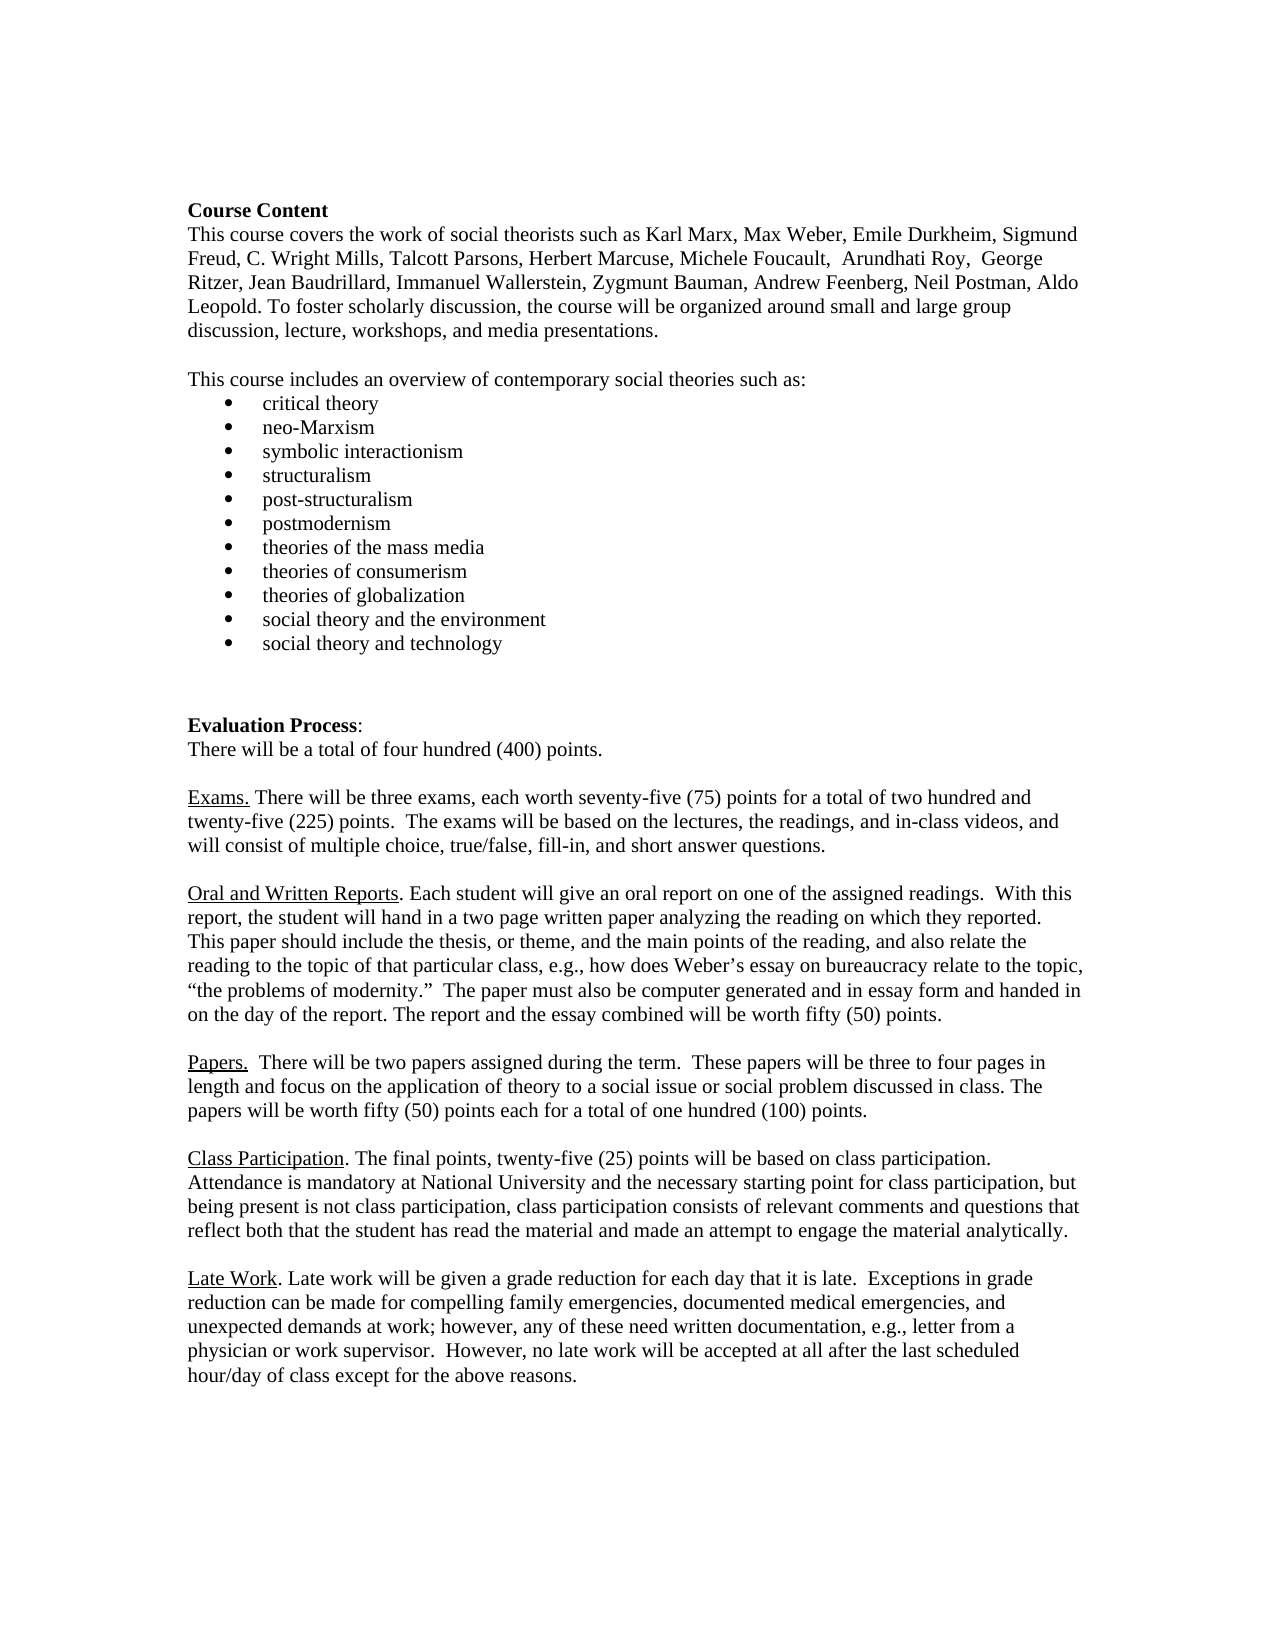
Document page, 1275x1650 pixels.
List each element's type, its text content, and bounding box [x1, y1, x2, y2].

list theories of consumerism [225, 559, 1087, 583]
list structuralism [225, 463, 1087, 487]
list social theory and the environment [225, 607, 1087, 631]
list theories of globalization [225, 583, 1087, 607]
text Papers. There will be two papers assigned during the term. These papers will be three to four pages in length and focus on the application of theory to a social issue or social problem discussed in class. The papers will be worth fifty (50) points each for a total of one hundred (100) points. [187, 1050, 1087, 1122]
text Class Participation. The final points, twenty-five (25) points will be based on class participation. Attendance is mandatory at National University and the necessary starting point for class participation, but being present is not class participation, class participation consists of relevant comments and questions that reflect both that the student has read the material and made an attempt to engage the material analytically. [187, 1146, 1087, 1242]
list critical theory [225, 391, 1087, 415]
text Oral and Written Reports. Each student will give an oral report on one of the assigned readings. With this report, the student will hand in a two page written paper analyzing the reading on which they reported. This paper should include the thesis, or theme, and the main points of the reading, and also relate the reading to the topic of that particular class, e.g., how does Weber’s essay on bureaucracy relate to the topic, “the problems of modernity.” The paper must also be computer generated and in essay form and handed in on the day of the report. The report and the essay combined will be worth fifty (50) points. [187, 881, 1087, 1026]
list This course includes an overview of contemporary social theories such as: [187, 367, 1087, 391]
text Evaluation Process: [187, 713, 1087, 737]
text Course Content [187, 198, 1087, 222]
list theories of the mass media [225, 535, 1087, 559]
text There will be a total of four hundred (400) points. [187, 737, 1087, 761]
text Late Work. Late work will be given a grade reduction for each day that it is late. Exceptions in grade reduction can be made for compelling family emergencies, documented medical emergencies, and unexpected demands at work; however, any of these need written documentation, e.g., letter from a physician or work supervisor. However, no late work will be accepted at all after the last scheduled hour/day of class except for the above reasons. [187, 1266, 1087, 1387]
text Exams. There will be three exams, each worth seventy-five (75) points for a total of two hundred and twenty-five (225) points. The exams will be based on the lectures, the readings, and in-class videos, and will consist of multiple choice, true/false, fill-in, and short answer questions. [187, 785, 1087, 857]
list neo-Marxism [225, 415, 1087, 439]
list symbolic interactionism [225, 439, 1087, 463]
text This course covers the work of social theorists such as Karl Marx, Max Weber, Emile Durkheim, Sigmund Freud, C. Wright Mills, Talcott Parsons, Herbert Marcuse, Michele Foucault, Arundhati Roy, George Ritzer, Jean Baudrillard, Immanuel Wallerstein, Zygmunt Bauman, Andrew Feenberg, Neil Postman, Aldo Leopold. To foster scholarly discussion, the course will be organized around small and large group discussion, lecture, workshops, and media presentations. [187, 222, 1087, 342]
list postmodernism [225, 511, 1087, 535]
list post-structuralism [225, 487, 1087, 511]
list social theory and technology [225, 631, 1087, 655]
